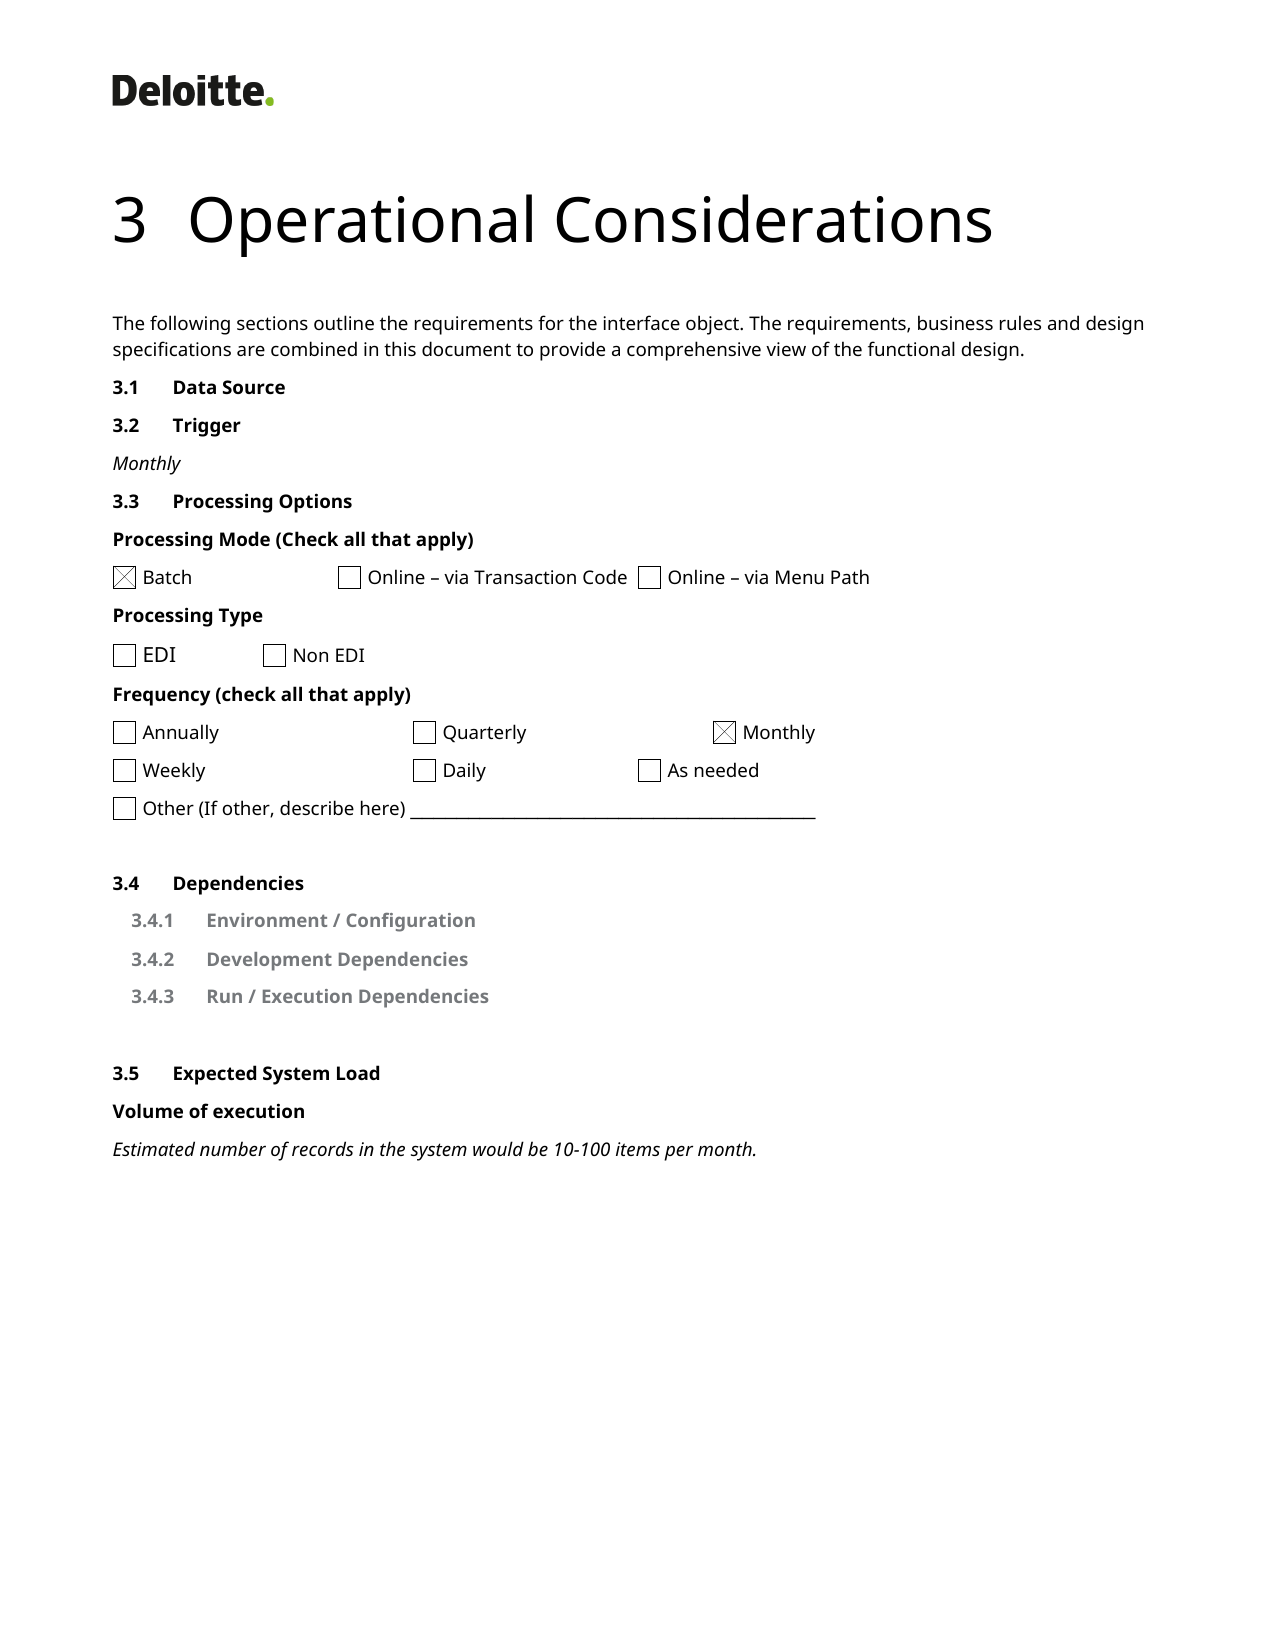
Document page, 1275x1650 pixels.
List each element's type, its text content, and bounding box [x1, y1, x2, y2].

subtitle Expected System Load [112, 1060, 1162, 1085]
text The following sections outline the requirements for the interface object. The requirements, business rules and design specifications are combined in this document to provide a comprehensive view of the functional design. [112, 311, 1162, 362]
text Frequency (check all that apply) [112, 681, 1162, 707]
subtitle Dependencies [112, 870, 1162, 895]
subtitle Trigger [112, 412, 1162, 438]
text Weekly Daily As needed [112, 757, 1162, 783]
text Annually Quarterly Monthly [112, 719, 1162, 745]
text Volume of execution [112, 1098, 1162, 1123]
subtitle Environment / Configuration [131, 908, 1162, 933]
text Other (If other, describe here) ___________________________________ [112, 795, 1162, 821]
text Processing Type [112, 602, 1162, 628]
text Monthly [112, 450, 1162, 476]
subtitle Development Dependencies [131, 946, 1162, 971]
picture [112, 75, 274, 106]
subtitle Operational Considerations [112, 176, 1162, 261]
subtitle Run / Execution Dependencies [131, 984, 1162, 1009]
text Processing Mode (Check all that apply) [112, 526, 1162, 552]
text Estimated number of records in the system would be 10-100 items per month. [112, 1136, 1162, 1161]
text Batch Online – via Transaction Code Online – via Menu Path [112, 564, 1162, 590]
subtitle Data Source [112, 374, 1162, 400]
subtitle Processing Options [112, 488, 1162, 514]
text EDI Non EDI [112, 640, 1162, 669]
